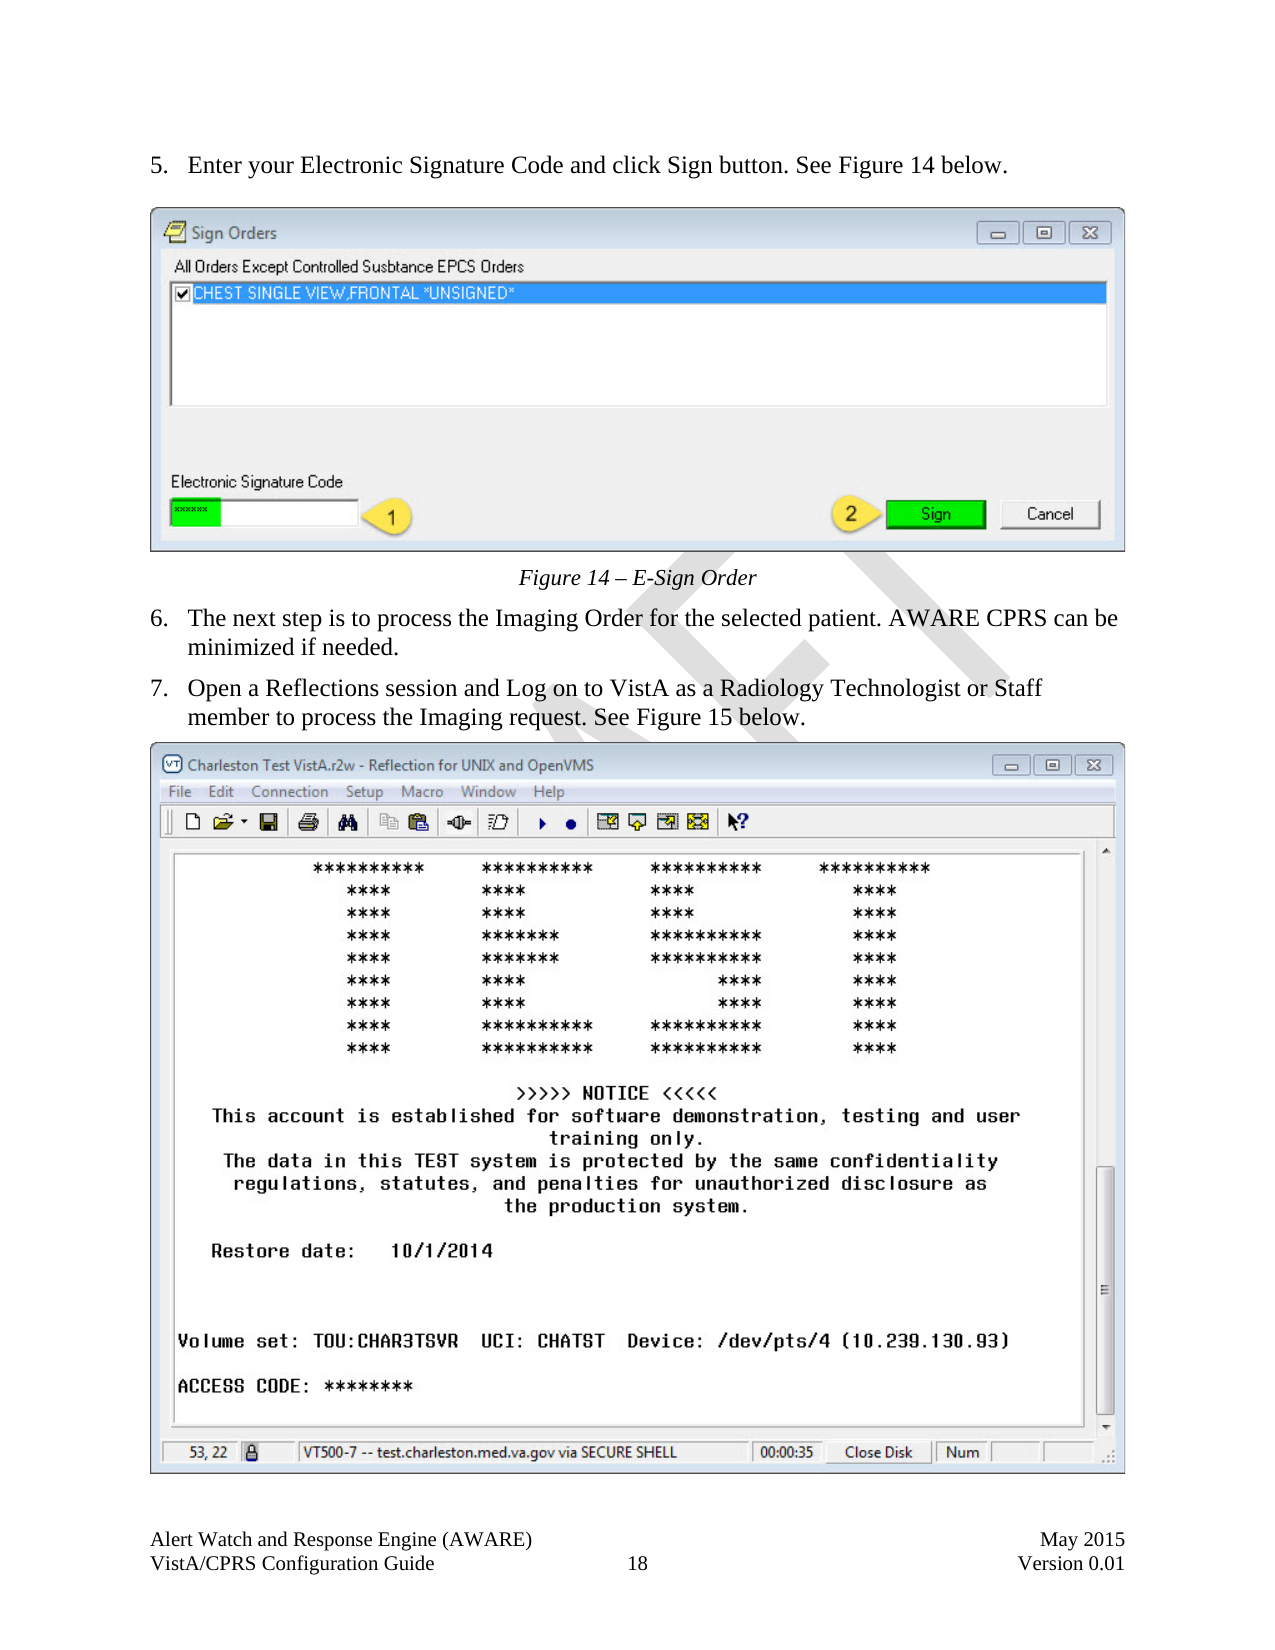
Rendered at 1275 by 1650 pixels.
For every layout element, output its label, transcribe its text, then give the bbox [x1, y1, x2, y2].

text Figure 14 – E-Sign Order [150, 564, 1125, 590]
list Open a Reflections session and Log on to VistA as a Radiology Technologist or Staff member to process the Imaging request. See Figure 15 below. [150, 673, 1125, 730]
list Enter your Electronic Signature Code and click Sign button. See Figure 14 below. [150, 150, 1125, 179]
list The next step is to process the Imaging Order for the selected patient. AWARE CPRS can be minimized if needed. [150, 603, 1125, 660]
picture [150, 207, 1125, 552]
picture [150, 742, 1125, 1474]
